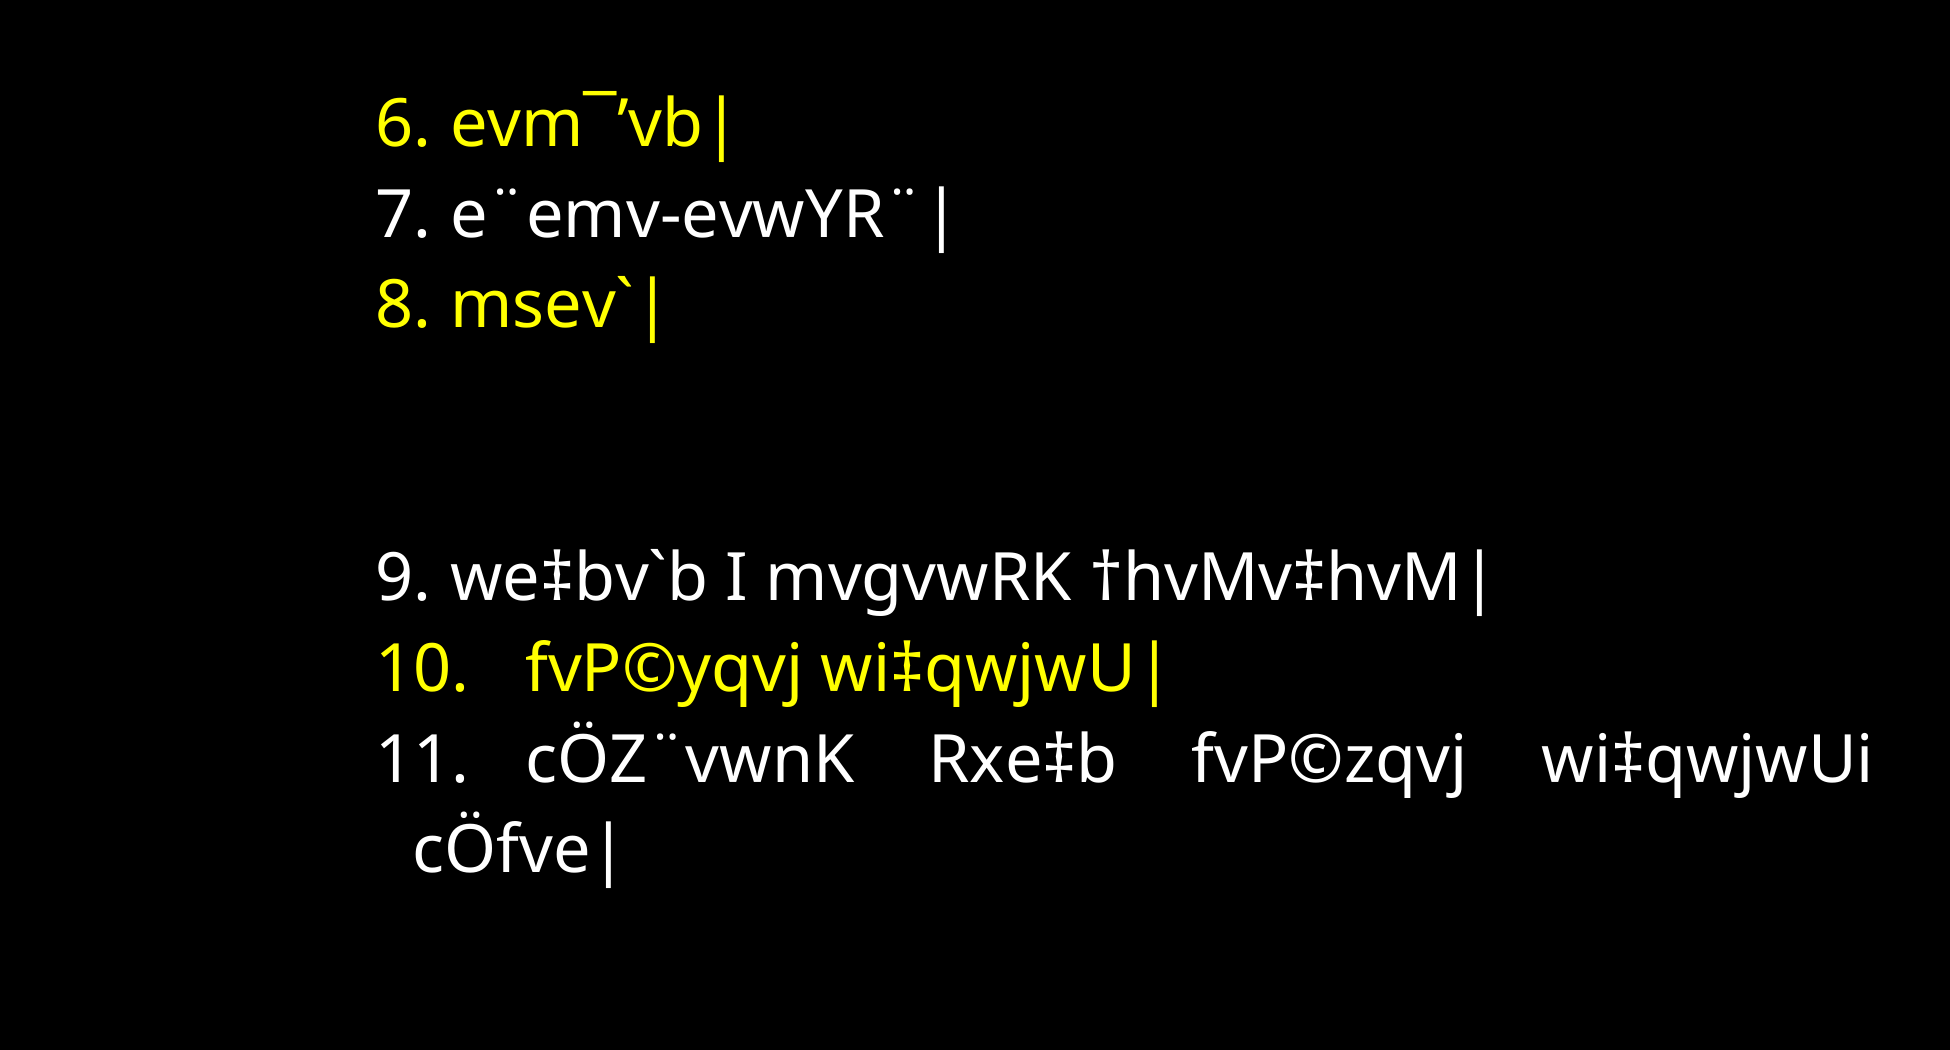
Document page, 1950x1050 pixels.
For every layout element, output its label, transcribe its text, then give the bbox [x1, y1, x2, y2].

list evm¯’vb| [375, 75, 1875, 166]
list we‡bv`b I mvgvwRK †hvMv‡hvM| [375, 529, 1875, 620]
list fvP©yqvj wi‡qwjwU| [375, 620, 1875, 711]
list msev`| [375, 257, 1875, 347]
list cÖZ¨vwnK Rxe‡b fvP©zqvj wi‡qwjwUi cÖfve| [375, 711, 1875, 892]
list e¨emv-evwYR¨| [375, 166, 1875, 257]
